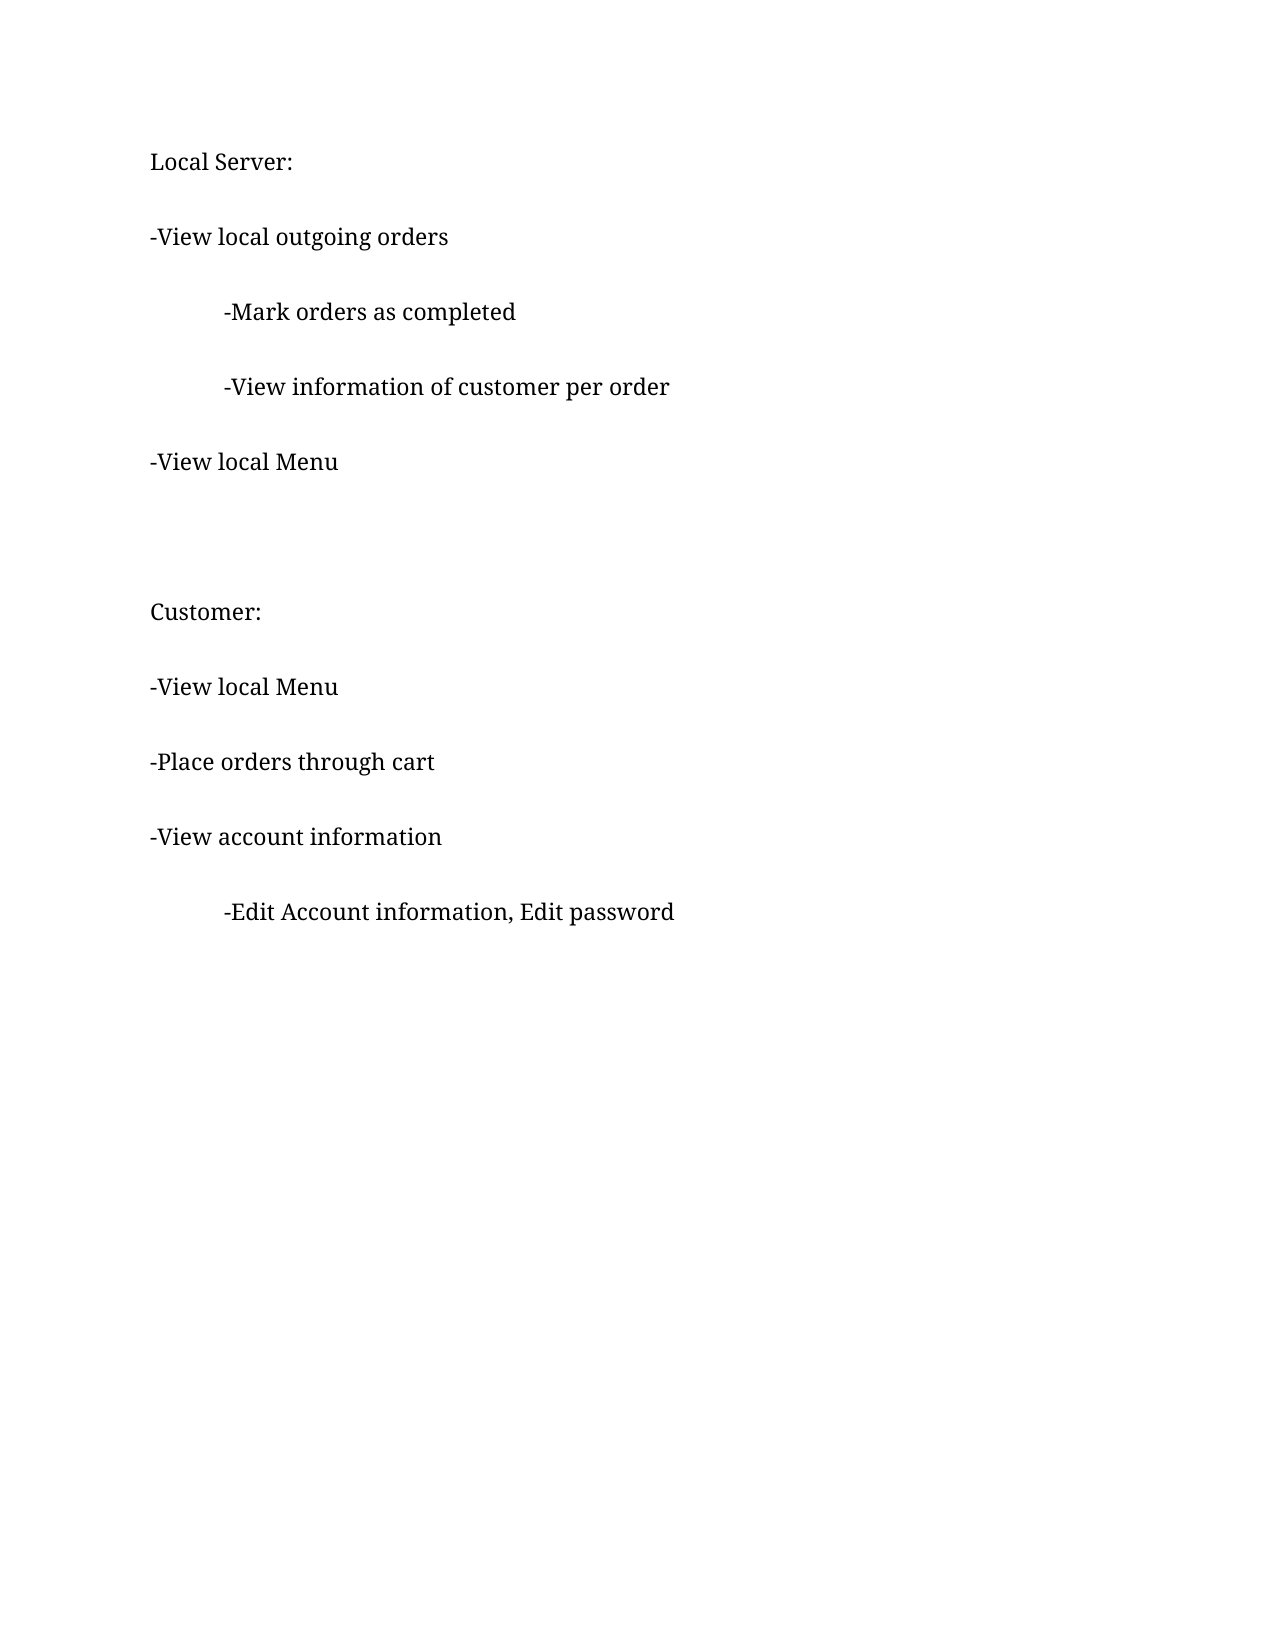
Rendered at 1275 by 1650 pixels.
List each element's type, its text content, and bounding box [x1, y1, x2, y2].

text -Edit Account information, Edit password [150, 900, 1125, 925]
text -View local outgoing orders [150, 225, 1125, 250]
text -View local Menu [150, 675, 1125, 700]
text -Mark orders as completed [150, 300, 1125, 325]
text -Place orders through cart [150, 750, 1125, 775]
text -View local Menu [150, 450, 1125, 475]
text -View information of customer per order [150, 375, 1125, 400]
text Customer: [150, 600, 1125, 625]
text -View account information [150, 825, 1125, 850]
text Local Server: [150, 150, 1125, 175]
